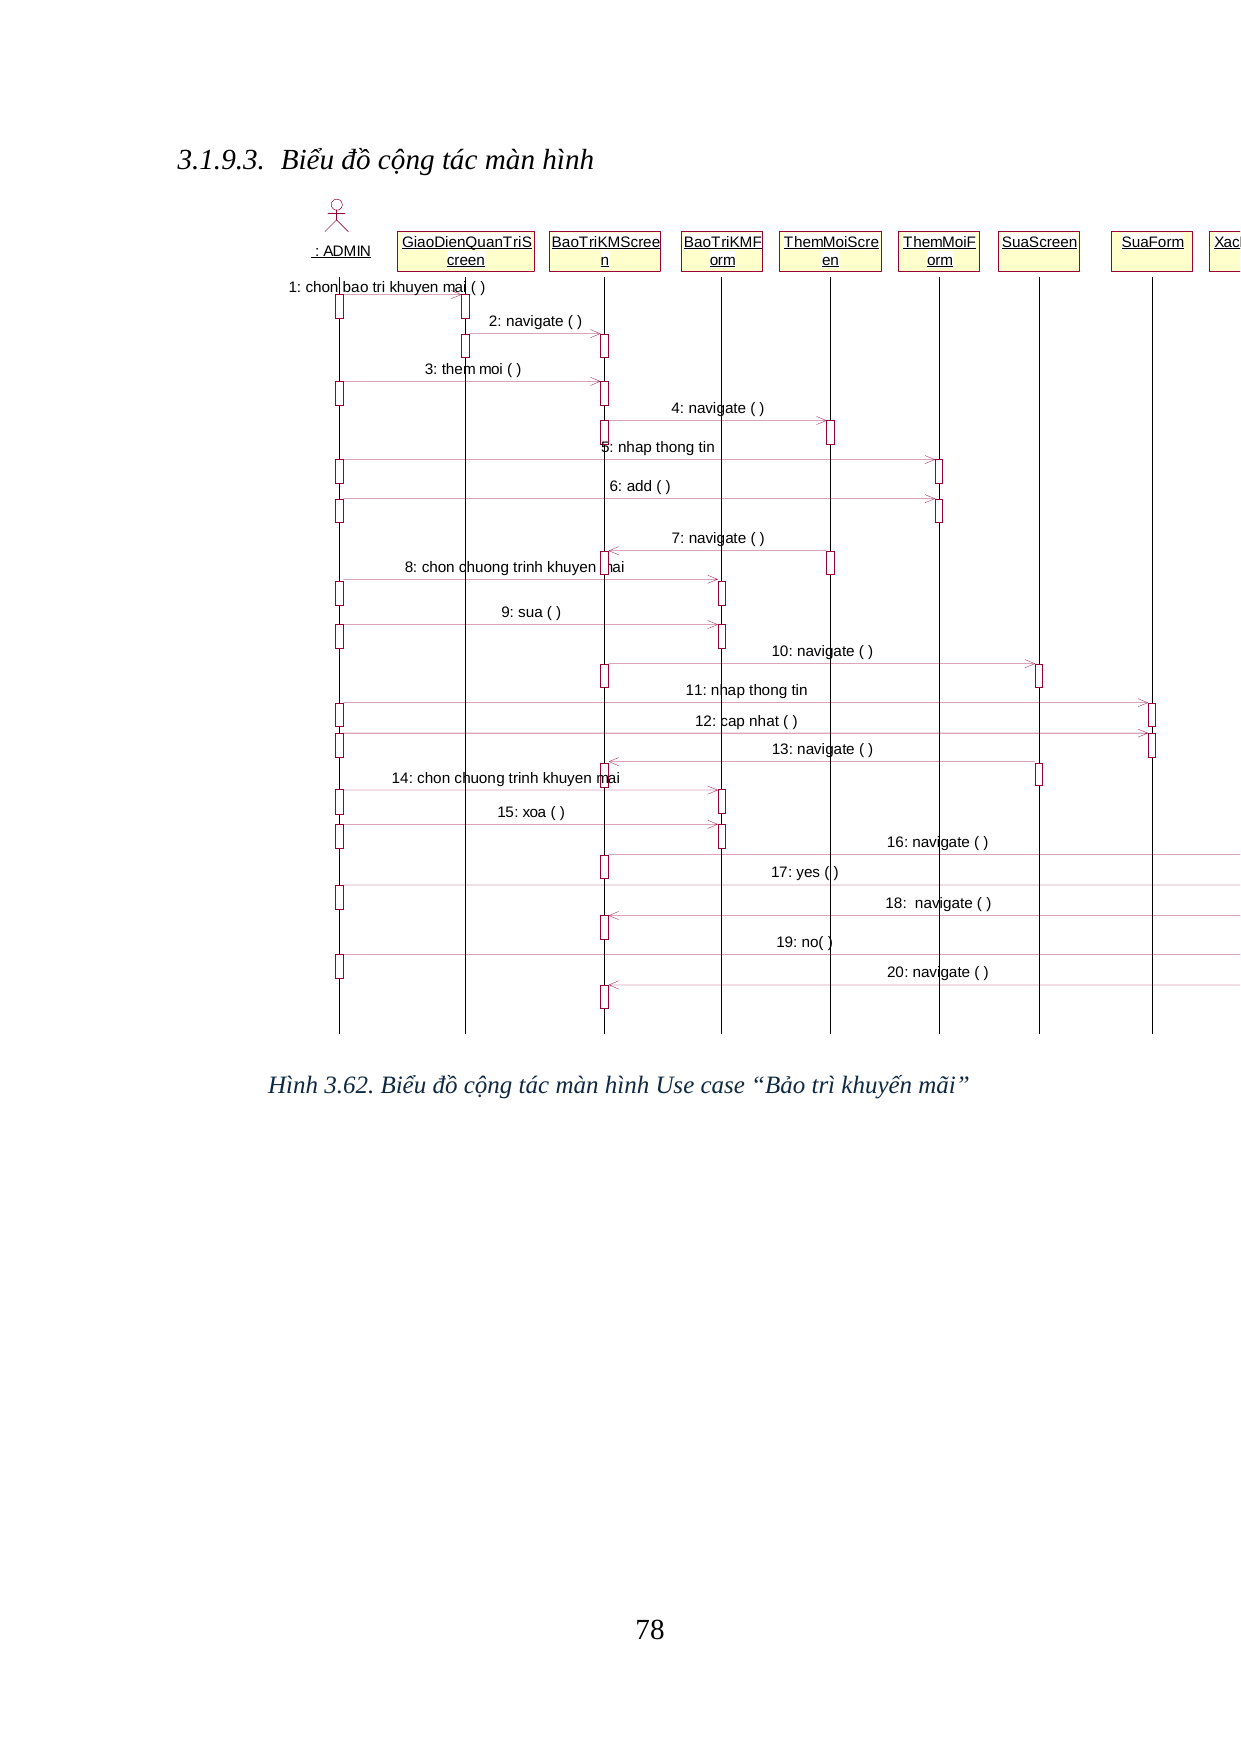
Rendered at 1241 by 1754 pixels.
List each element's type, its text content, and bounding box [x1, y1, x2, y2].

subtitle Biểu đồ cộng tác màn hình [177, 142, 1122, 176]
